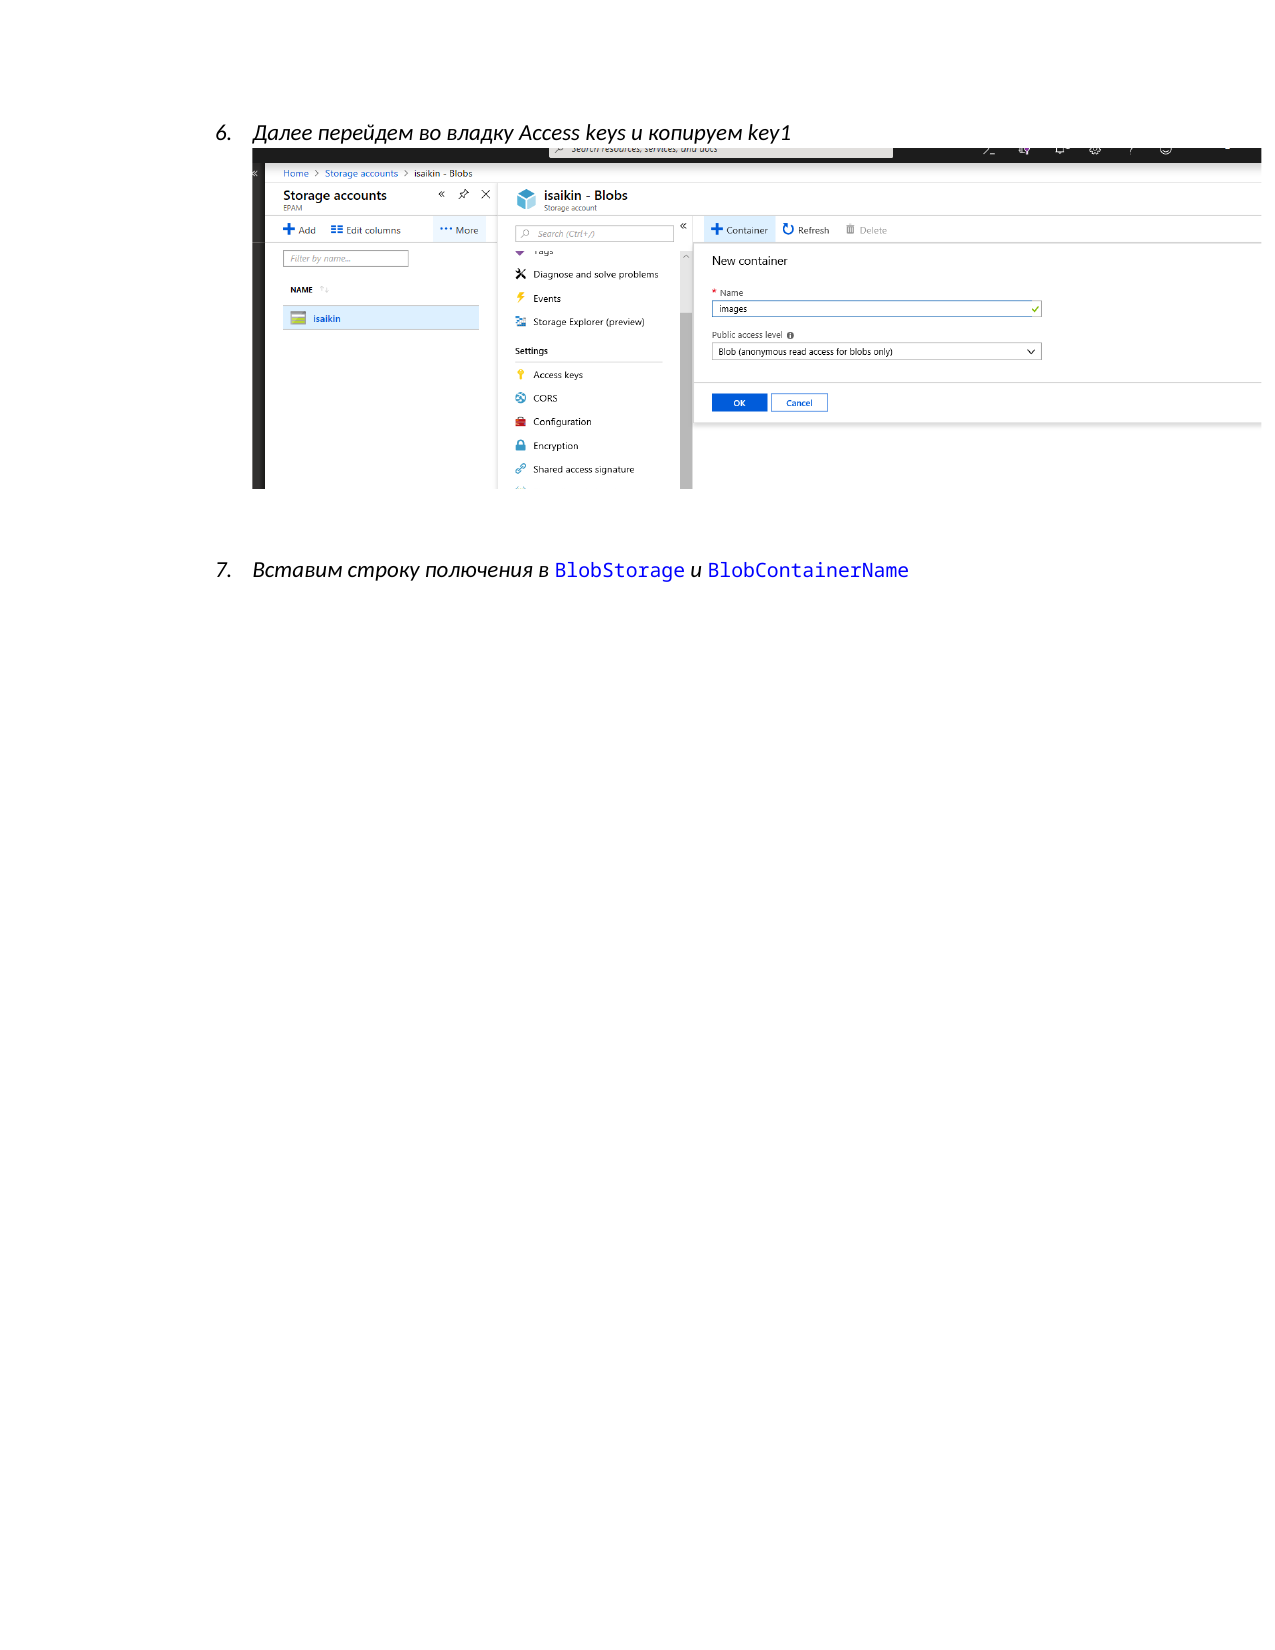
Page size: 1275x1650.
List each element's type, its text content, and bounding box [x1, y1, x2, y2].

list Вставим строку полючения в BlobStorage и BlobContainerName [215, 555, 1186, 583]
picture [252, 148, 1262, 489]
